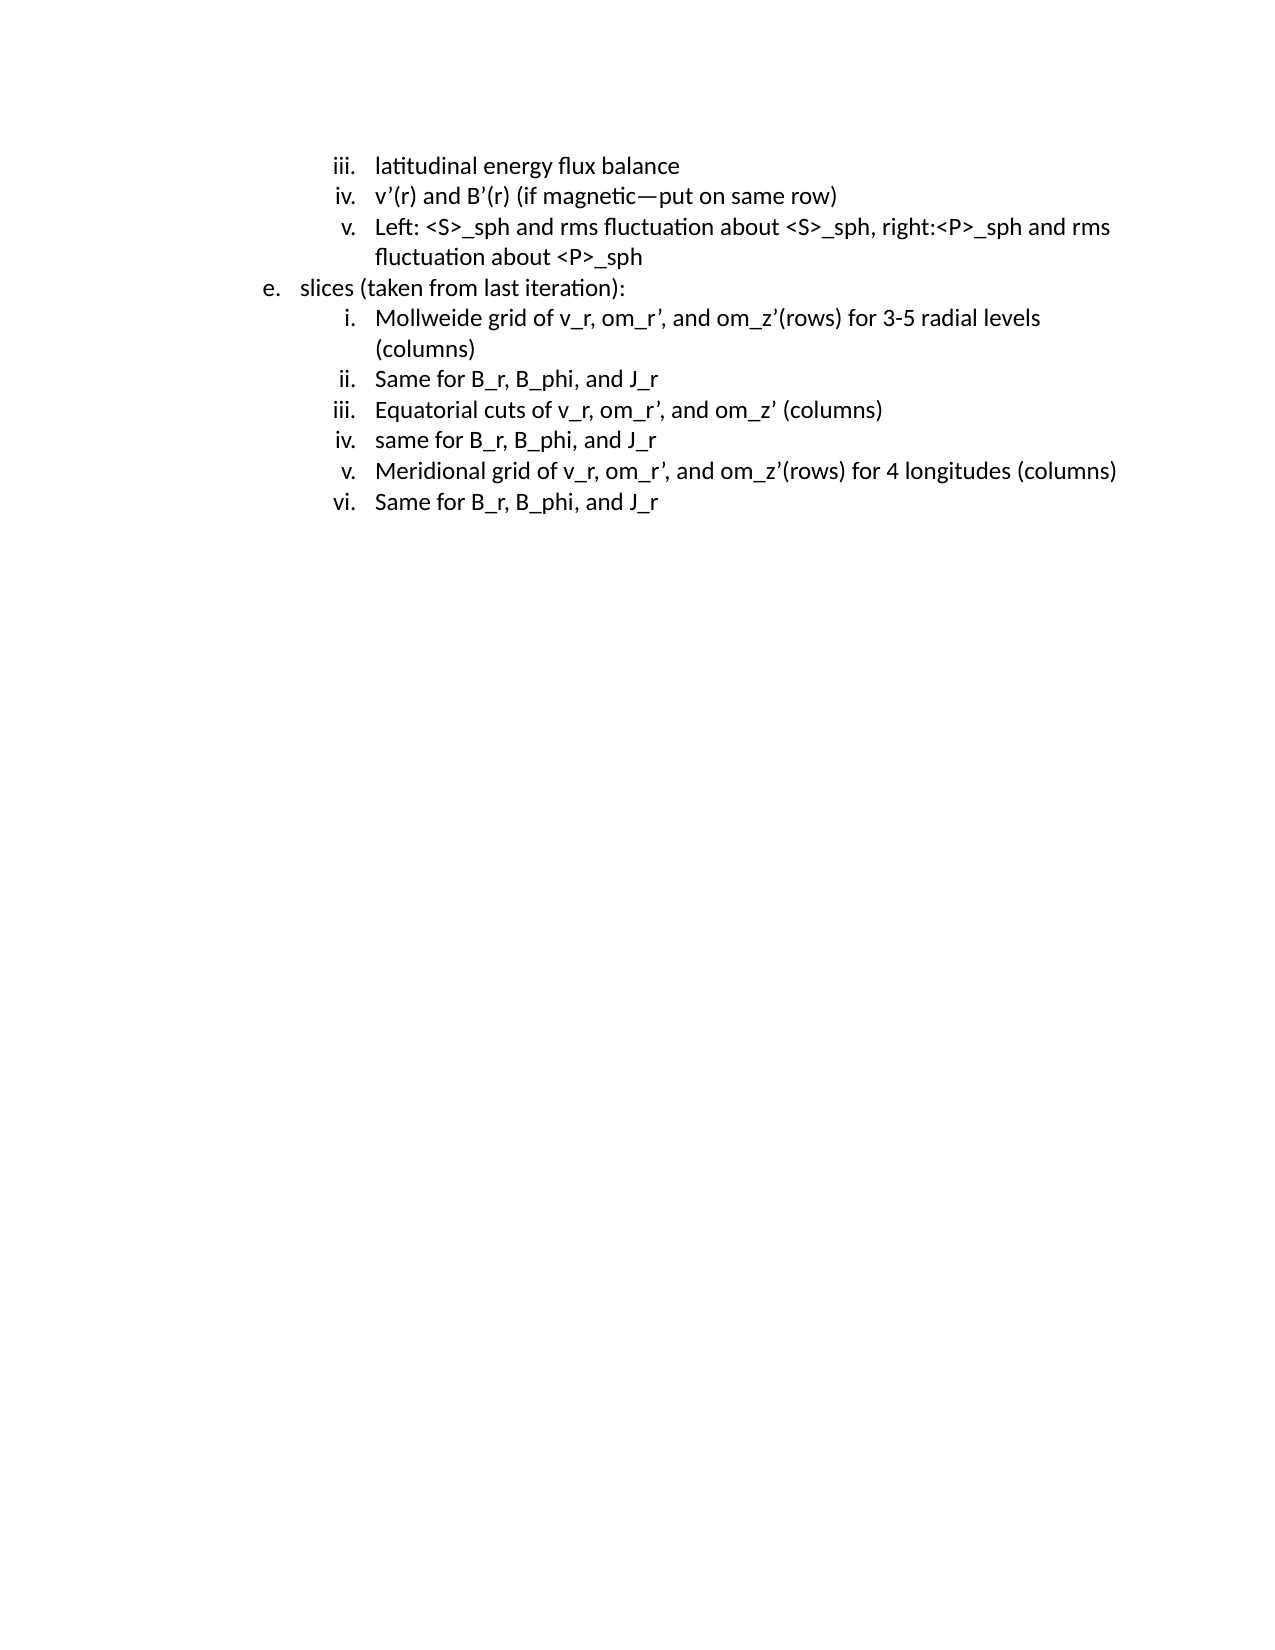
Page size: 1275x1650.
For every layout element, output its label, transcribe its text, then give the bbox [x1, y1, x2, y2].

list Same for B_r, B_phi, and J_r [356, 364, 1125, 394]
list Same for B_r, B_phi, and J_r [356, 486, 1125, 516]
list same for B_r, B_phi, and J_r [356, 425, 1125, 455]
list Left: <S>_sph and rms fluctuation about <S>_sph, right:<P>_sph and rms fluctuation about <P>_sph [356, 211, 1125, 272]
list Meridional grid of v_r, om_r’, and om_z’(rows) for 4 longitudes (columns) [356, 455, 1125, 486]
list Equatorial cuts of v_r, om_r’, and om_z’ (columns) [356, 394, 1125, 425]
list Mollweide grid of v_r, om_r’, and om_z’(rows) for 3-5 radial levels (columns) [356, 303, 1125, 364]
list v’(r) and B’(r) (if magnetic—put on same row) [356, 181, 1125, 211]
list latitudinal energy flux balance [356, 150, 1125, 181]
list slices (taken from last iteration): [262, 272, 1125, 303]
